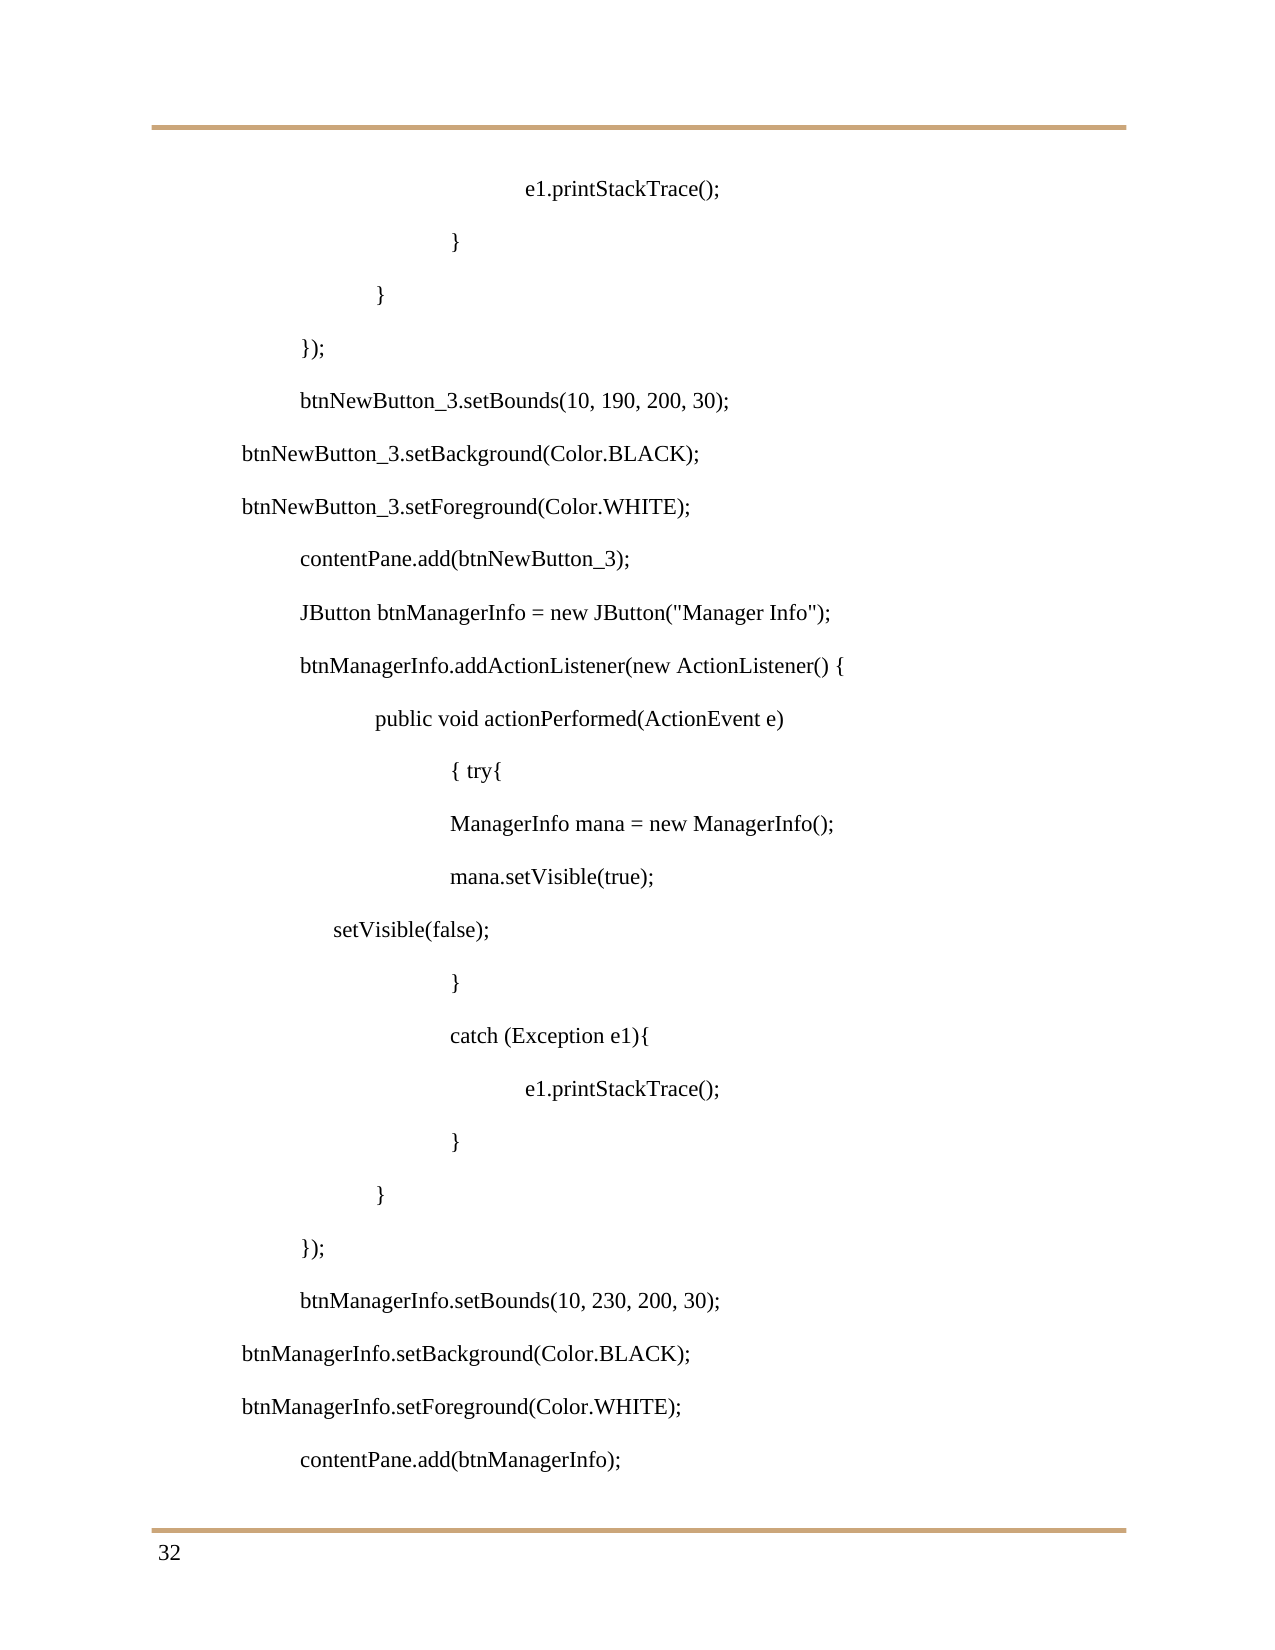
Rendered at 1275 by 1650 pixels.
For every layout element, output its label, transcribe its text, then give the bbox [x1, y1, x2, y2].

text } [450, 1128, 1244, 1154]
text }); [300, 334, 1244, 360]
text } [450, 228, 1244, 254]
picture [151, 125, 1127, 130]
text ManagerInfo mana = new ManagerInfo(); mana.setVisible(true); [450, 810, 953, 890]
text } [375, 1181, 1244, 1208]
text contentPane.add(btnNewButton_3); [300, 546, 1244, 572]
text e1.printStackTrace(); [137, 174, 1107, 201]
text public void actionPerformed(ActionEvent e) { try{ [375, 704, 820, 784]
picture [151, 1528, 1127, 1533]
text }); [300, 1234, 1244, 1261]
text btnNewButton_3.setBounds(10, 190, 200, 30); btnNewButton_3.setBackground(Color.BLACK); btnNewButton_3.setForeground(Color.WHITE); [242, 387, 1117, 519]
text catch (Exception e1){ [450, 1022, 1244, 1048]
text setVisible(false); [333, 916, 1244, 942]
text JButton btnManagerInfo = new JButton("Manager Info"); btnManagerInfo.addActionListener(new ActionListener() { [300, 599, 1117, 678]
text e1.printStackTrace(); [137, 1075, 1107, 1101]
text btnManagerInfo.setBounds(10, 230, 200, 30); btnManagerInfo.setBackground(Color.BLACK); btnManagerInfo.setForeground(Color.WHITE); [242, 1287, 723, 1420]
text } [450, 969, 1244, 995]
text contentPane.add(btnManagerInfo); [300, 1446, 1244, 1472]
text } [375, 281, 1244, 307]
